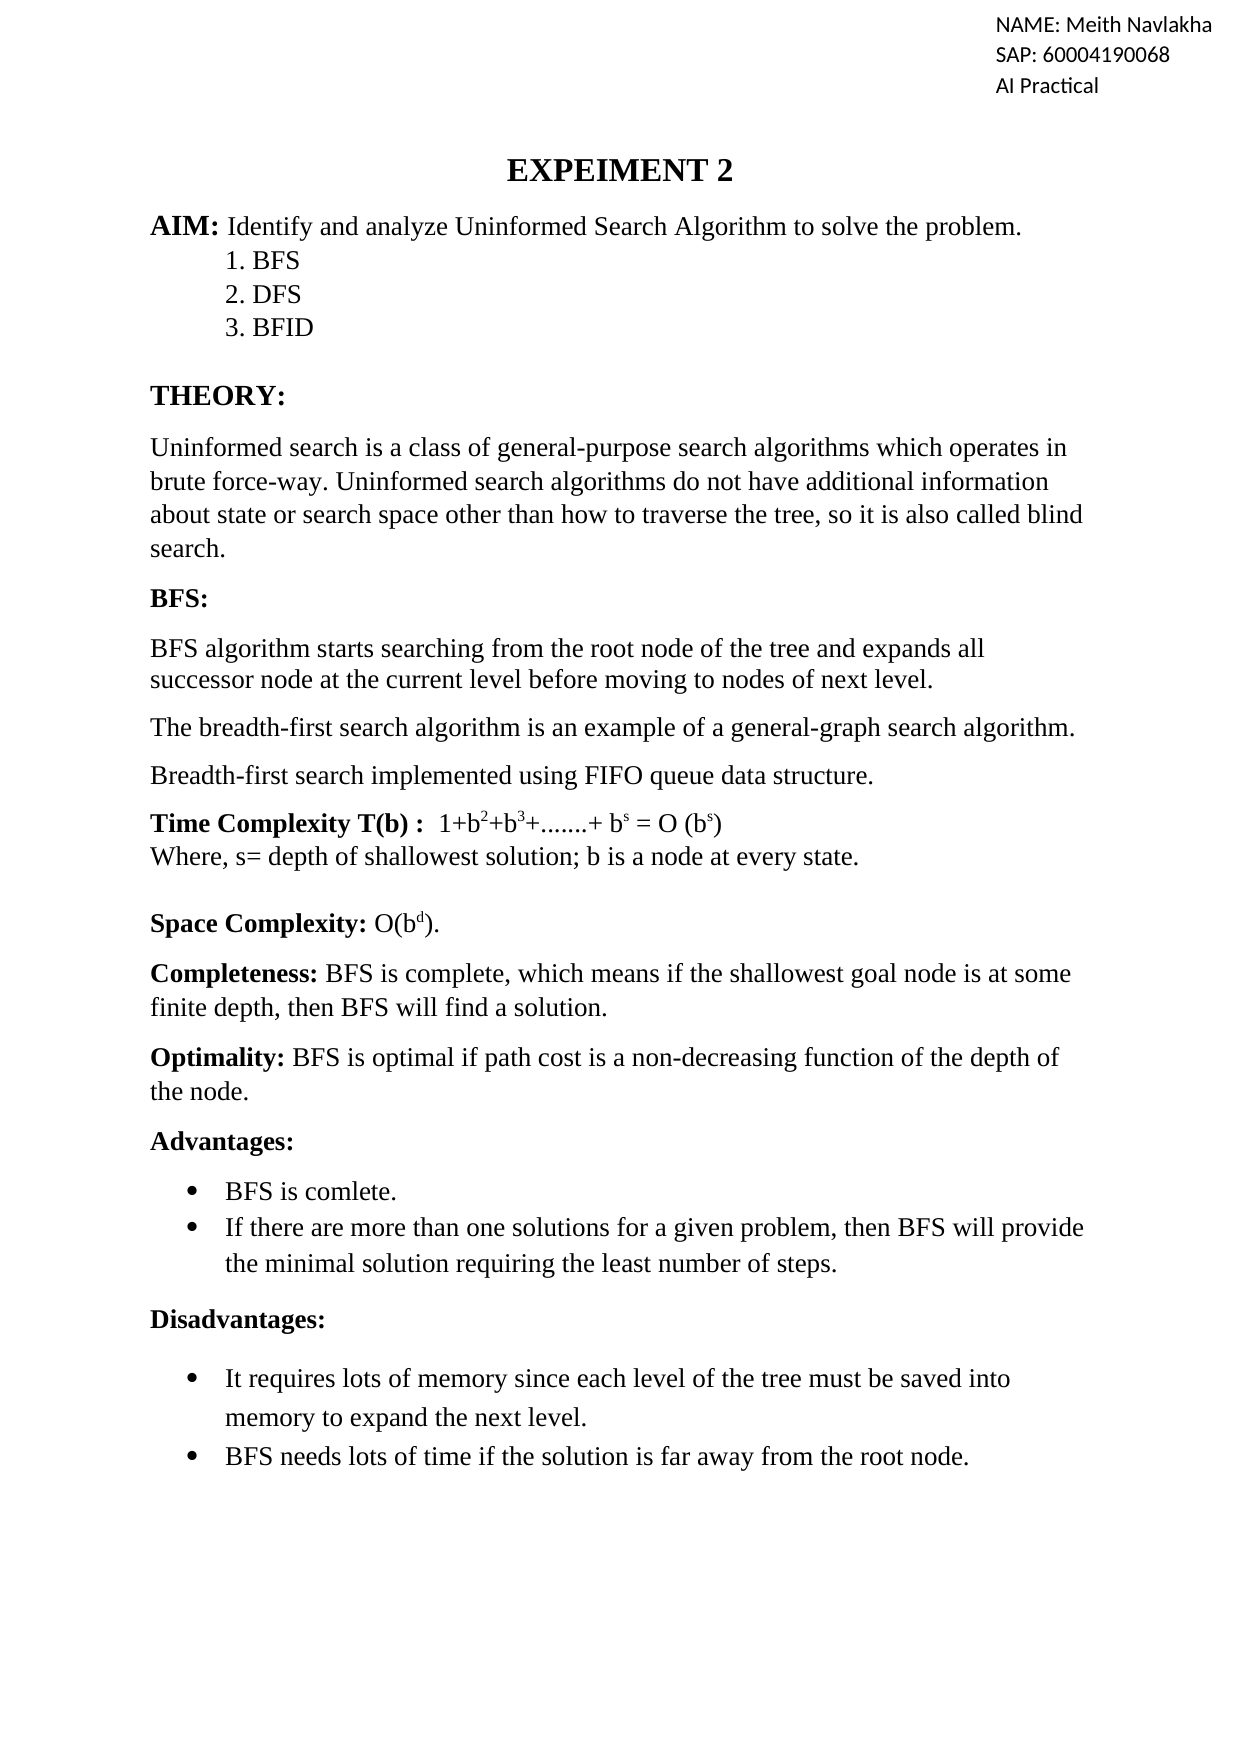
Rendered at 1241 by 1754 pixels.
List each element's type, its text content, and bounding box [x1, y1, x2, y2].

text Advantages: [150, 1125, 1090, 1156]
text 1. BFS [225, 244, 1090, 275]
text BFS algorithm starts searching from the root node of the tree and expands all successor node at the current level before moving to nodes of next level. [150, 632, 1090, 694]
text Optimality: BFS is optimal if path cost is a non-decreasing function of the depth of the node. [150, 1041, 1090, 1106]
list BFS is comlete. [187, 1175, 1090, 1207]
text THEORY: [150, 378, 1090, 412]
text 2. DFS [225, 278, 1090, 309]
list It requires lots of memory since each level of the tree must be saved into memory to expand the next level. [187, 1354, 1090, 1432]
list If there are more than one solutions for a given problem, then BFS will provide the minimal solution requiring the least number of steps. [187, 1211, 1090, 1278]
text Completeness: BFS is complete, which means if the shallowest goal node is at some finite depth, then BFS will find a solution. [150, 958, 1090, 1022]
text Where, s= depth of shallowest solution; b is a node at every state. [150, 840, 1090, 871]
text The breadth-first search algorithm is an example of a general-graph search algorithm. [150, 711, 1090, 742]
text Space Complexity: O(bd). [150, 907, 1090, 938]
text BFS: [150, 582, 1090, 613]
list BFS needs lots of time if the solution is far away from the root node. [187, 1432, 1090, 1471]
text Breadth-first search implemented using FIFO queue data structure. [150, 759, 1090, 790]
text Uninformed search is a class of general-purpose search algorithms which operates in brute force-way. Uninformed search algorithms do not have additional information about state or search space other than how to traverse the tree, so it is also called blind search. [150, 431, 1090, 563]
text AIM: Identify and analyze Uninformed Search Algorithm to solve the problem. [150, 208, 1090, 242]
text EXPEIMENT 2 [150, 150, 1090, 188]
text Time Complexity T(b) : 1+b2+b3+.......+ bs = O (bs) [150, 807, 1090, 838]
text 3. BFID [225, 311, 1090, 342]
text Disadvantages: [150, 1304, 1090, 1335]
